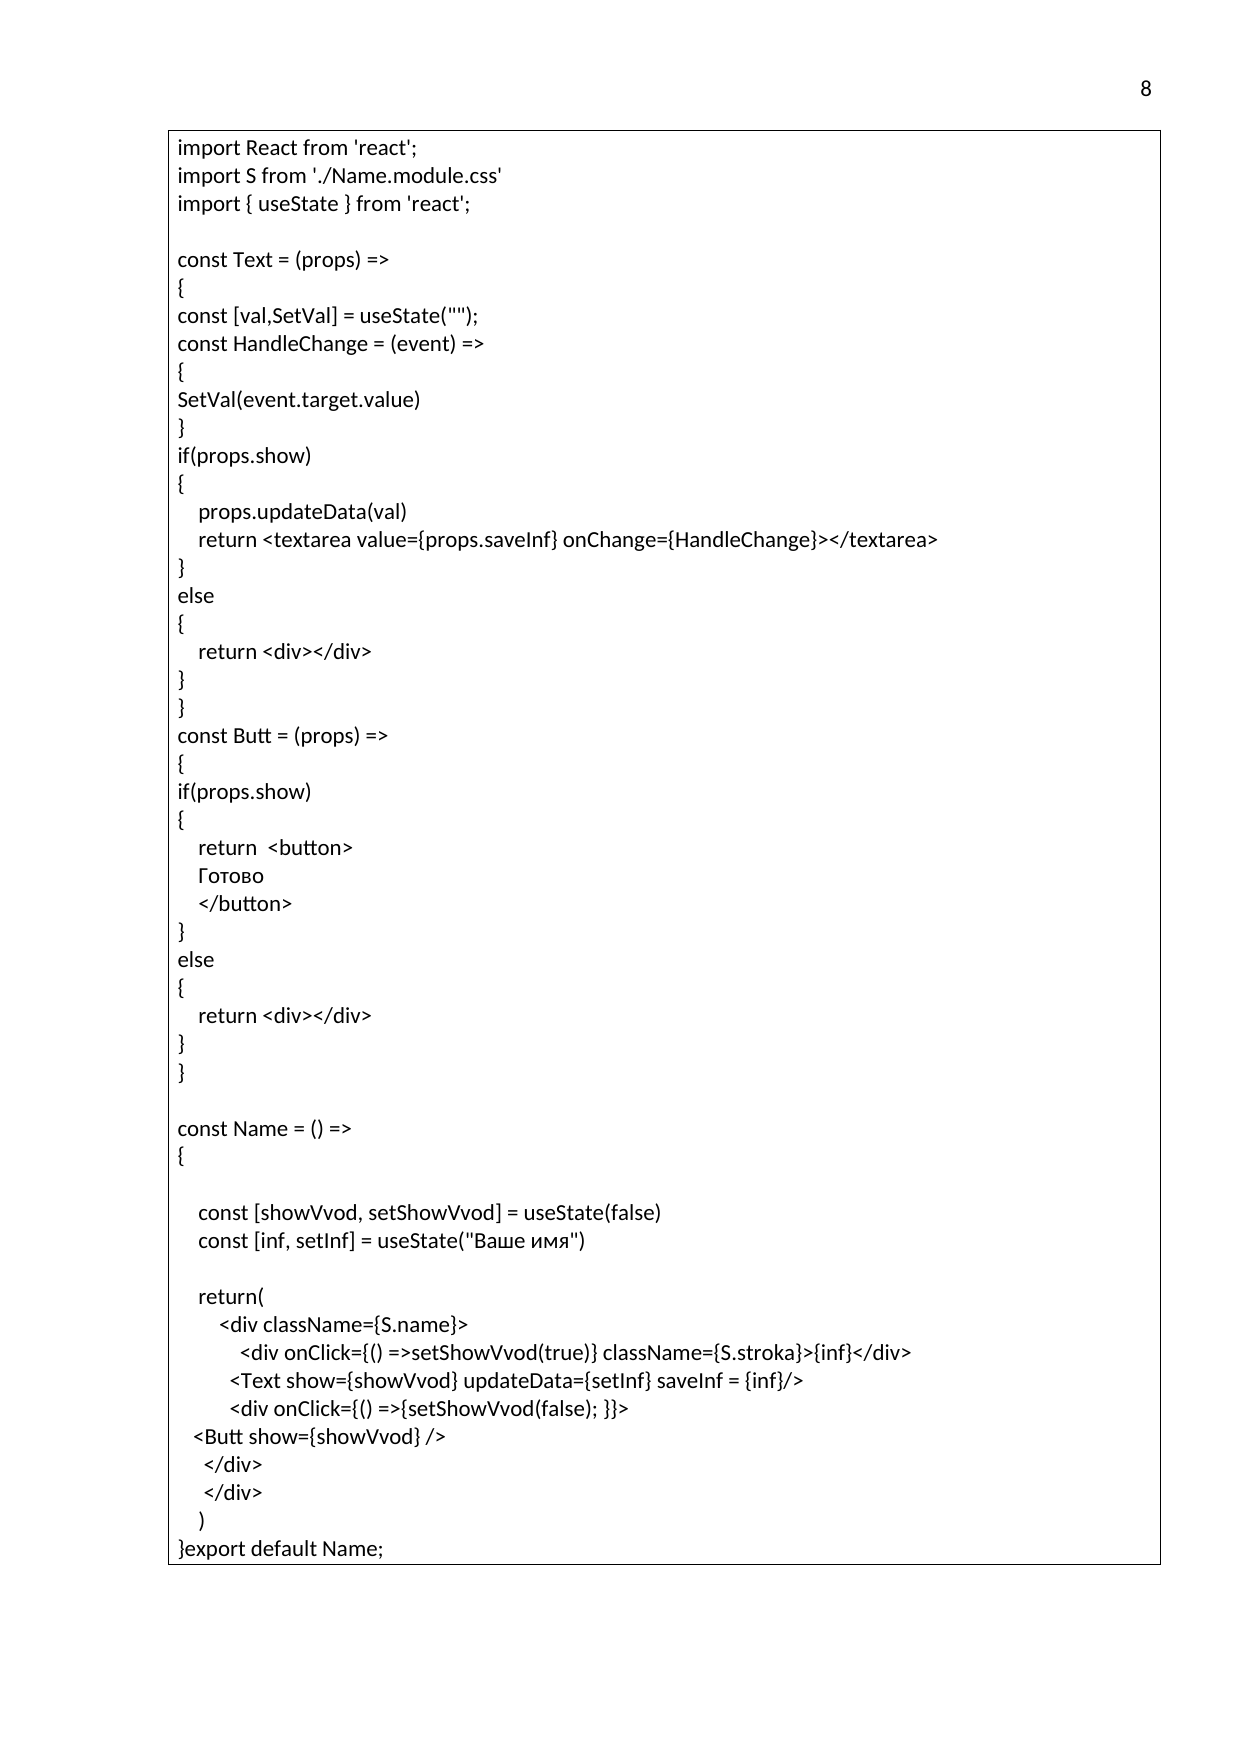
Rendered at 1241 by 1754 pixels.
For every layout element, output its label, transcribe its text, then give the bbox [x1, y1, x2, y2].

text <div onClick={() =>setShowVvod(true)} className={S.stroka}>{inf}</div> [177, 1338, 1152, 1366]
text Готово [177, 861, 1152, 889]
text { [177, 609, 1152, 637]
text return <div></div> [177, 637, 1152, 665]
text const [val,SetVal] = useState(""); [177, 301, 1152, 329]
text { [177, 805, 1152, 833]
text <Butt show={showVvod} /> [177, 1422, 1152, 1450]
text } [177, 665, 1152, 693]
text { [177, 273, 1152, 301]
text { [177, 973, 1152, 1002]
text { [177, 469, 1152, 497]
text return( [177, 1282, 1152, 1310]
text </button> [177, 889, 1152, 917]
text import { useState } from 'react'; [177, 189, 1152, 217]
text props.updateData(val) [177, 497, 1152, 525]
text { [177, 1142, 1152, 1170]
text } [177, 553, 1152, 581]
text { [177, 749, 1152, 777]
text <div className={S.name}> [177, 1310, 1152, 1338]
text if(props.show) [177, 777, 1152, 805]
text return <div></div> [177, 1002, 1152, 1029]
text const Text = (props) => [177, 245, 1152, 273]
text return <textarea value={props.saveInf} onChange={HandleChange}></textarea> [177, 525, 1152, 553]
text const Butt = (props) => [177, 721, 1152, 749]
text else [177, 946, 1152, 973]
text if(props.show) [177, 441, 1152, 469]
text SetVal(event.target.value) [177, 385, 1152, 413]
text import S from './Name.module.css' [177, 161, 1152, 189]
text { [177, 357, 1152, 385]
text return <button> [177, 833, 1152, 861]
text } [177, 693, 1152, 721]
text <Text show={showVvod} updateData={setInf} saveInf = {inf}/> [177, 1366, 1152, 1394]
text }export default Name; [169, 1531, 1160, 1564]
text } [177, 413, 1152, 441]
text ) [177, 1506, 1152, 1531]
text const HandleChange = (event) => [177, 329, 1152, 357]
text } [177, 1058, 1152, 1086]
text } [177, 917, 1152, 946]
text else [177, 581, 1152, 609]
text import React from 'react'; [169, 131, 1160, 161]
text const [showVvod, setShowVvod] = useState(false) [177, 1198, 1152, 1226]
text const [inf, setInf] = useState("Ваше имя") [177, 1226, 1152, 1254]
text } [177, 1029, 1152, 1058]
text <div onClick={() =>{setShowVvod(false); }}> [177, 1394, 1152, 1422]
text const Name = () => [177, 1114, 1152, 1142]
text </div> [177, 1450, 1152, 1478]
text </div> [177, 1478, 1152, 1506]
